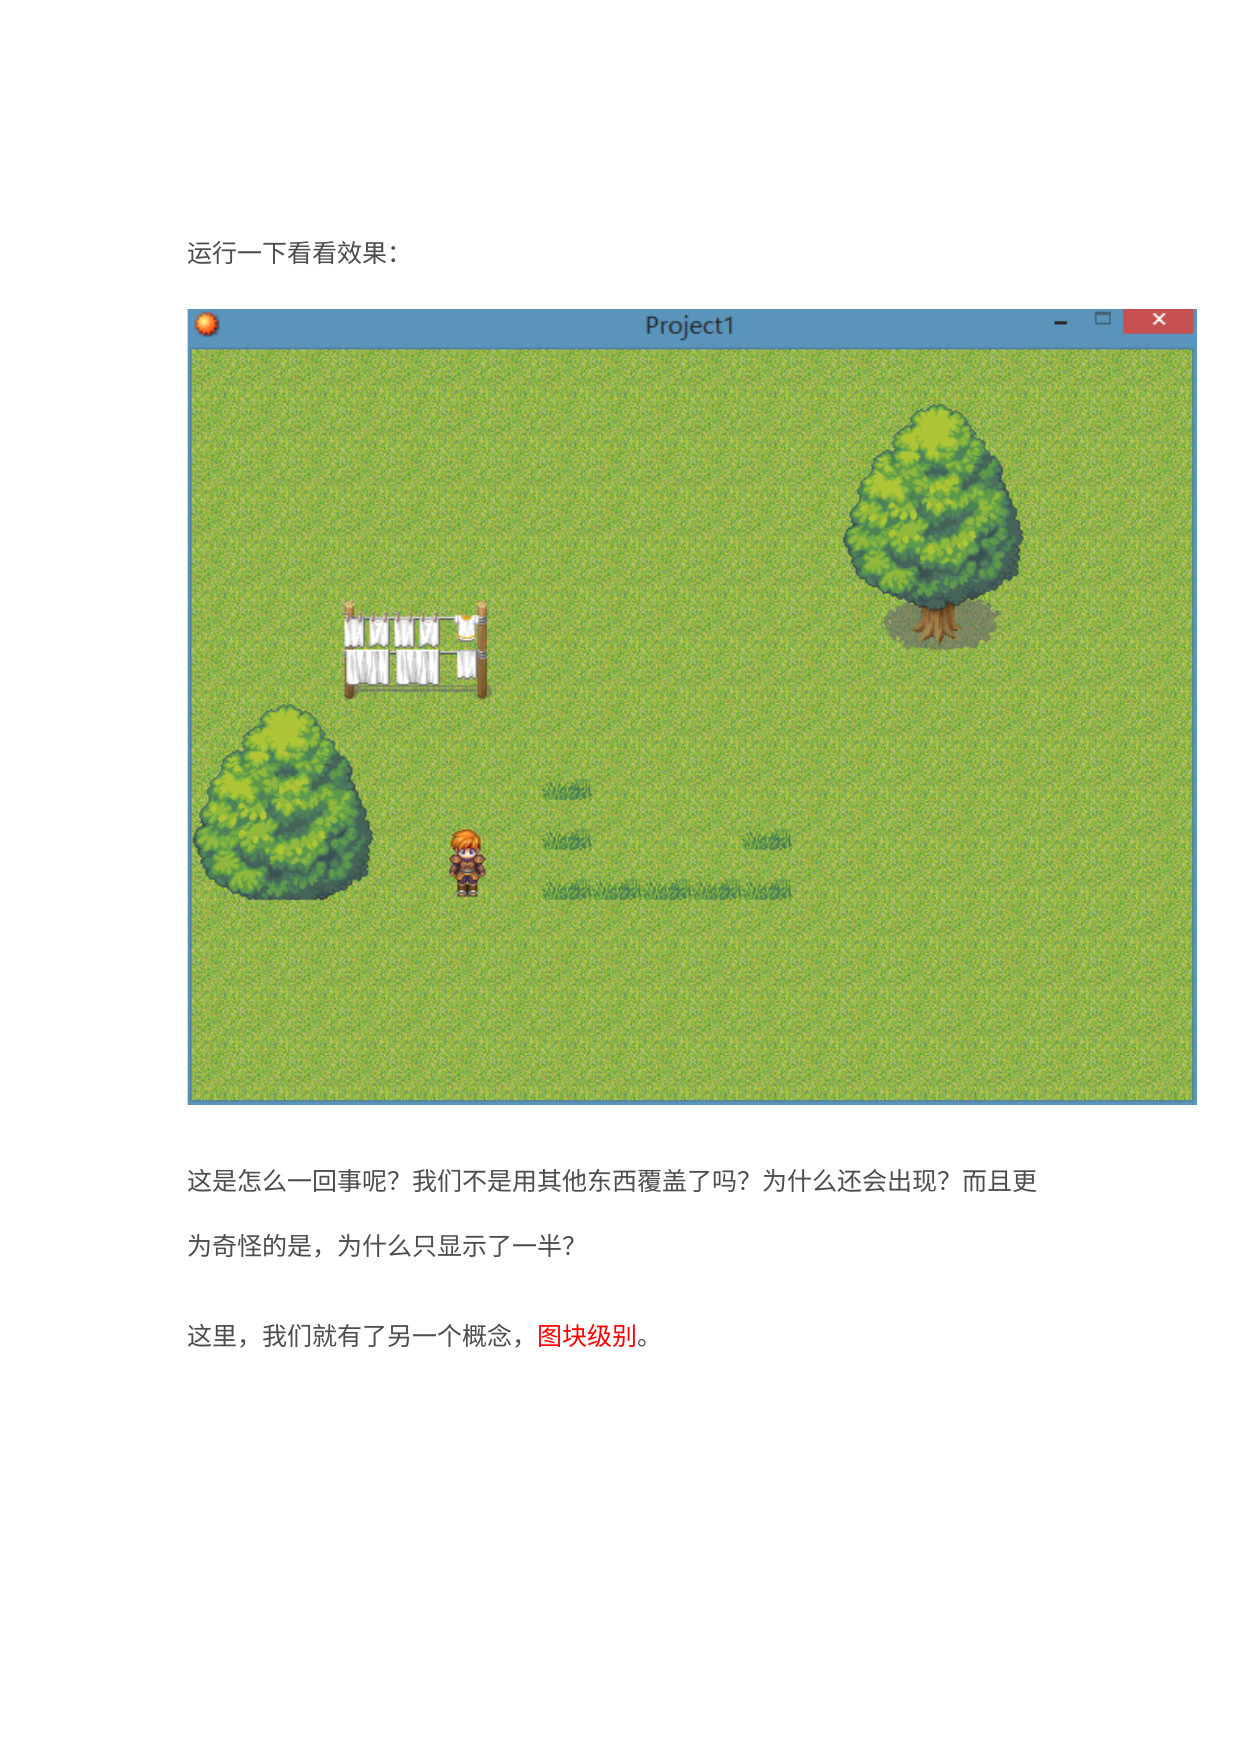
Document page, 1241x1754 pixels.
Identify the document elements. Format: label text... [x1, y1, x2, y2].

text 这是怎么一回事呢？我们不是用其他东西覆盖了吗？为什么还会出现？而且更为奇怪的是，为什么只显示了一半？ [187, 1147, 1053, 1277]
text 这里，我们就有了另一个概念，图块级别。 [187, 1302, 1053, 1367]
picture [187, 309, 1197, 1105]
text 运行一下看看效果： [187, 219, 1053, 284]
